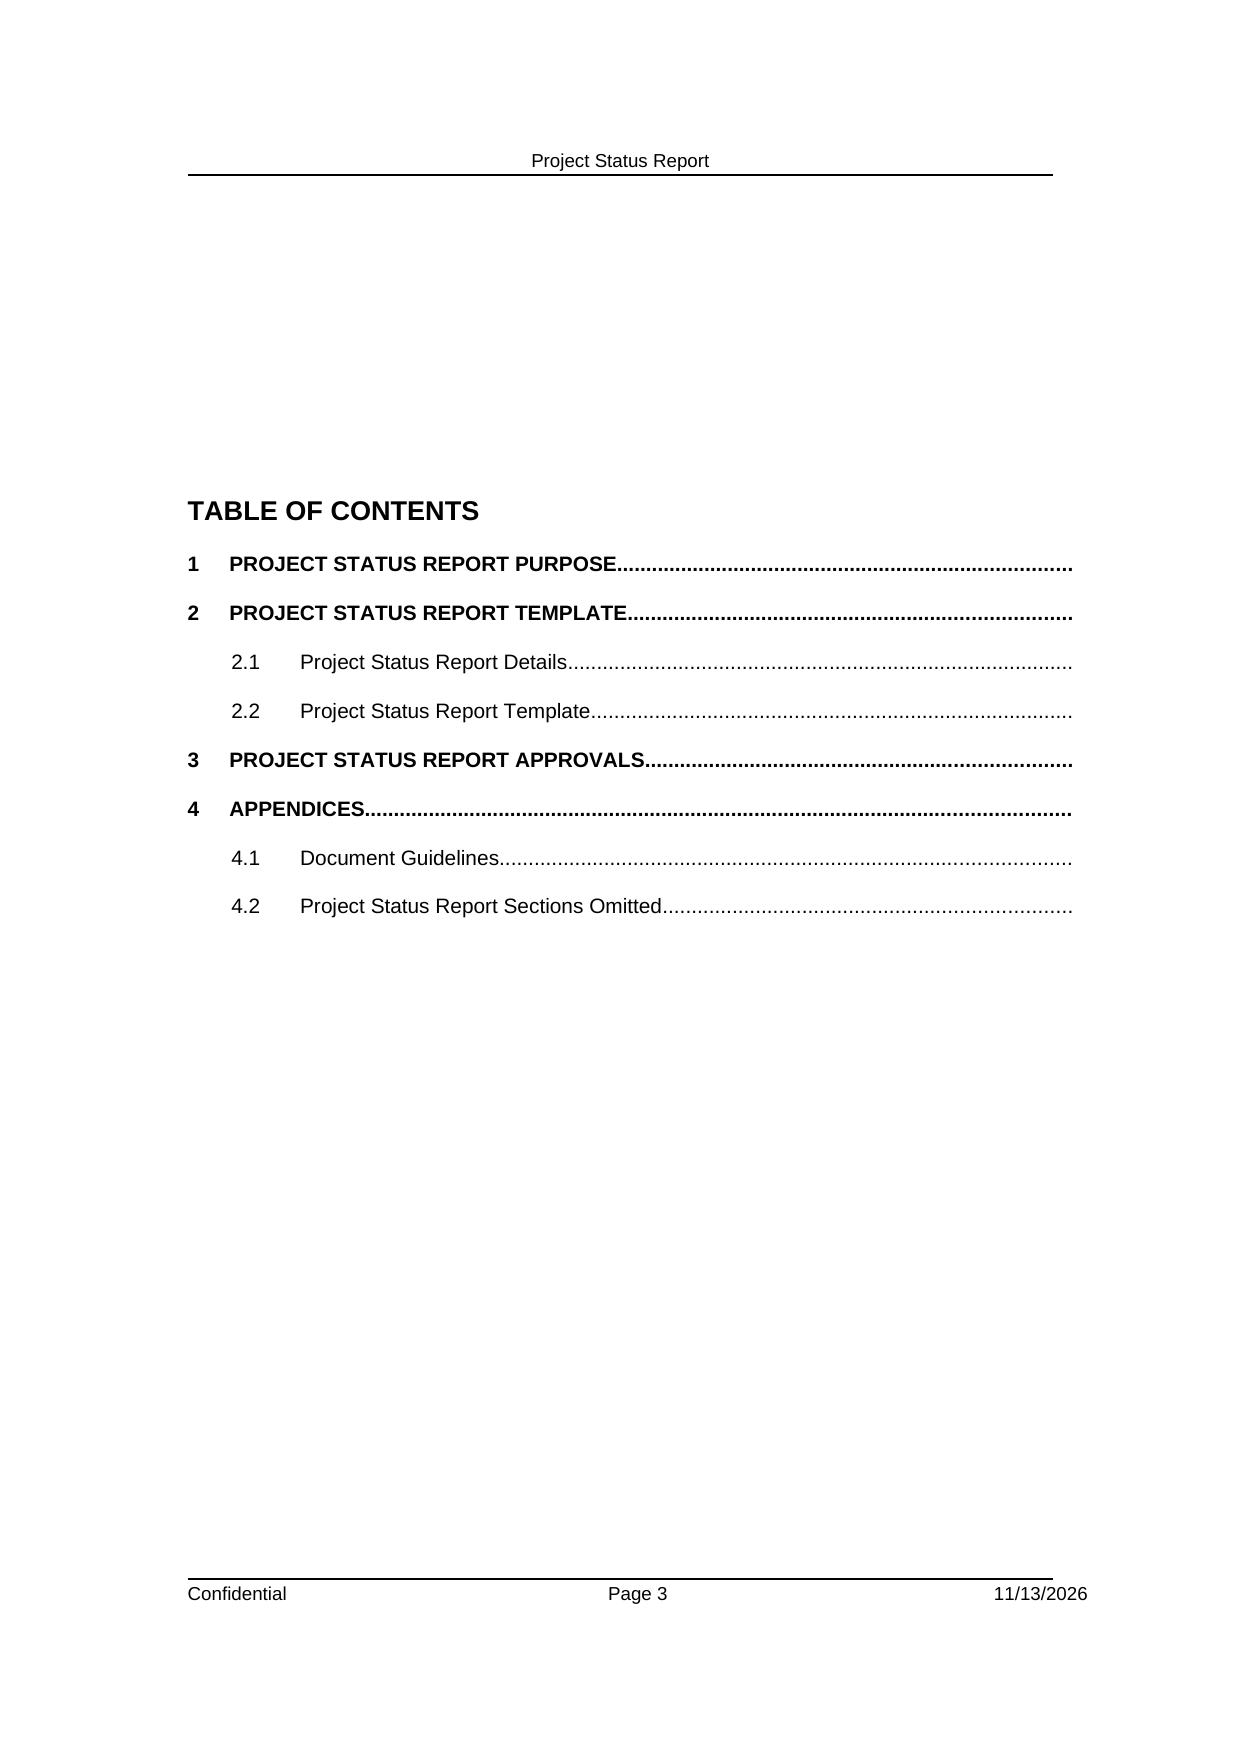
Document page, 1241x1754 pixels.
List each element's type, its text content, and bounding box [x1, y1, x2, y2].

text 4 APPENDICES 7 [187, 796, 1053, 820]
text 4.2 Project Status Report Sections Omitted 7 [231, 894, 1053, 918]
text 4.1 Document Guidelines 7 [231, 845, 1053, 869]
text 1 PROJECT STATUS REPORT PURPOSE 3 [187, 552, 1053, 576]
text 3 PROJECT STATUS REPORT APPROVALS 6 [187, 747, 1053, 771]
text 2 PROJECT STATUS REPORT TEMPLATE 3 [187, 601, 1053, 624]
text 2.2 Project Status Report Template 4 [231, 698, 1053, 722]
text 2.1 Project Status Report Details 3 [231, 649, 1053, 673]
text TABLE OF CONTENTS [187, 495, 1053, 527]
